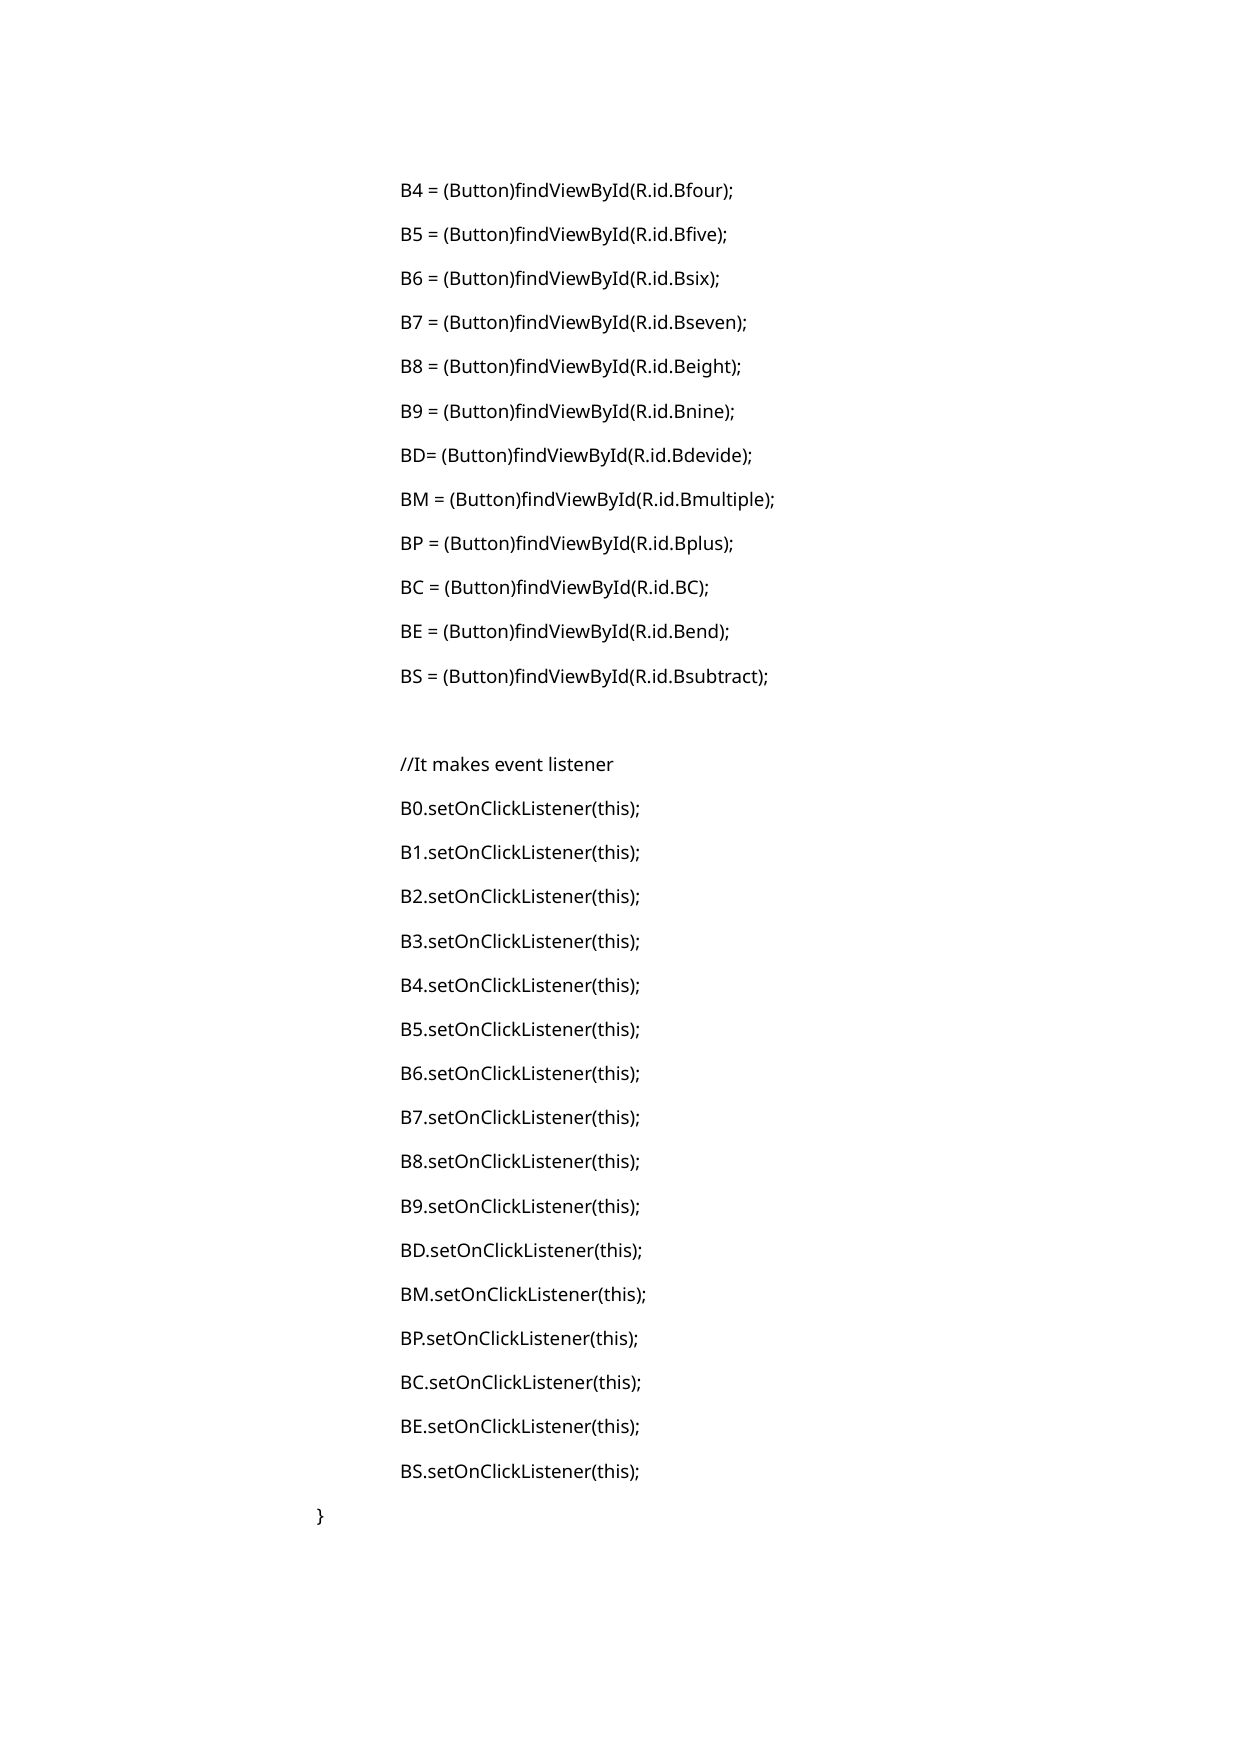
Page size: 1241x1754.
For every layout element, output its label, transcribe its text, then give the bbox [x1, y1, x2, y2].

list BD= (Button)findViewById(R.id.Bdevide); [233, 442, 1090, 468]
list BD.setOnClickListener(this); [233, 1237, 1090, 1263]
list BE = (Button)findViewById(R.id.Bend); [233, 619, 1090, 644]
list B1.setOnClickListener(this); [233, 840, 1090, 865]
list B8.setOnClickListener(this); [233, 1149, 1090, 1174]
list BM.setOnClickListener(this); [233, 1281, 1090, 1307]
list BE.setOnClickListener(this); [233, 1414, 1090, 1439]
list B5.setOnClickListener(this); [233, 1016, 1090, 1042]
list B0.setOnClickListener(this); [233, 796, 1090, 821]
list B9.setOnClickListener(this); [233, 1193, 1090, 1218]
list B5 = (Button)findViewById(R.id.Bfive); [233, 221, 1090, 247]
list B2.setOnClickListener(this); [233, 884, 1090, 909]
list B3.setOnClickListener(this); [233, 928, 1090, 953]
list B6 = (Button)findViewById(R.id.Bsix); [233, 266, 1090, 291]
list BS = (Button)findViewById(R.id.Bsubtract); [233, 663, 1090, 688]
list B9 = (Button)findViewById(R.id.Bnine); [233, 398, 1090, 423]
list B7 = (Button)findViewById(R.id.Bseven); [233, 310, 1090, 335]
list BS.setOnClickListener(this); [233, 1458, 1090, 1483]
list BP.setOnClickListener(this); [233, 1326, 1090, 1351]
list BP = (Button)findViewById(R.id.Bplus); [233, 531, 1090, 556]
list B4 = (Button)findViewById(R.id.Bfour); [233, 177, 1090, 203]
list B6.setOnClickListener(this); [233, 1061, 1090, 1086]
list B7.setOnClickListener(this); [233, 1105, 1090, 1130]
list BM = (Button)findViewById(R.id.Bmultiple); [233, 486, 1090, 512]
list } [233, 1502, 1090, 1528]
list //It makes event listener [233, 751, 1090, 777]
list BC = (Button)findViewById(R.id.BC); [233, 575, 1090, 600]
list B4.setOnClickListener(this); [233, 972, 1090, 998]
list B8 = (Button)findViewById(R.id.Beight); [233, 354, 1090, 379]
list BC.setOnClickListener(this); [233, 1370, 1090, 1395]
